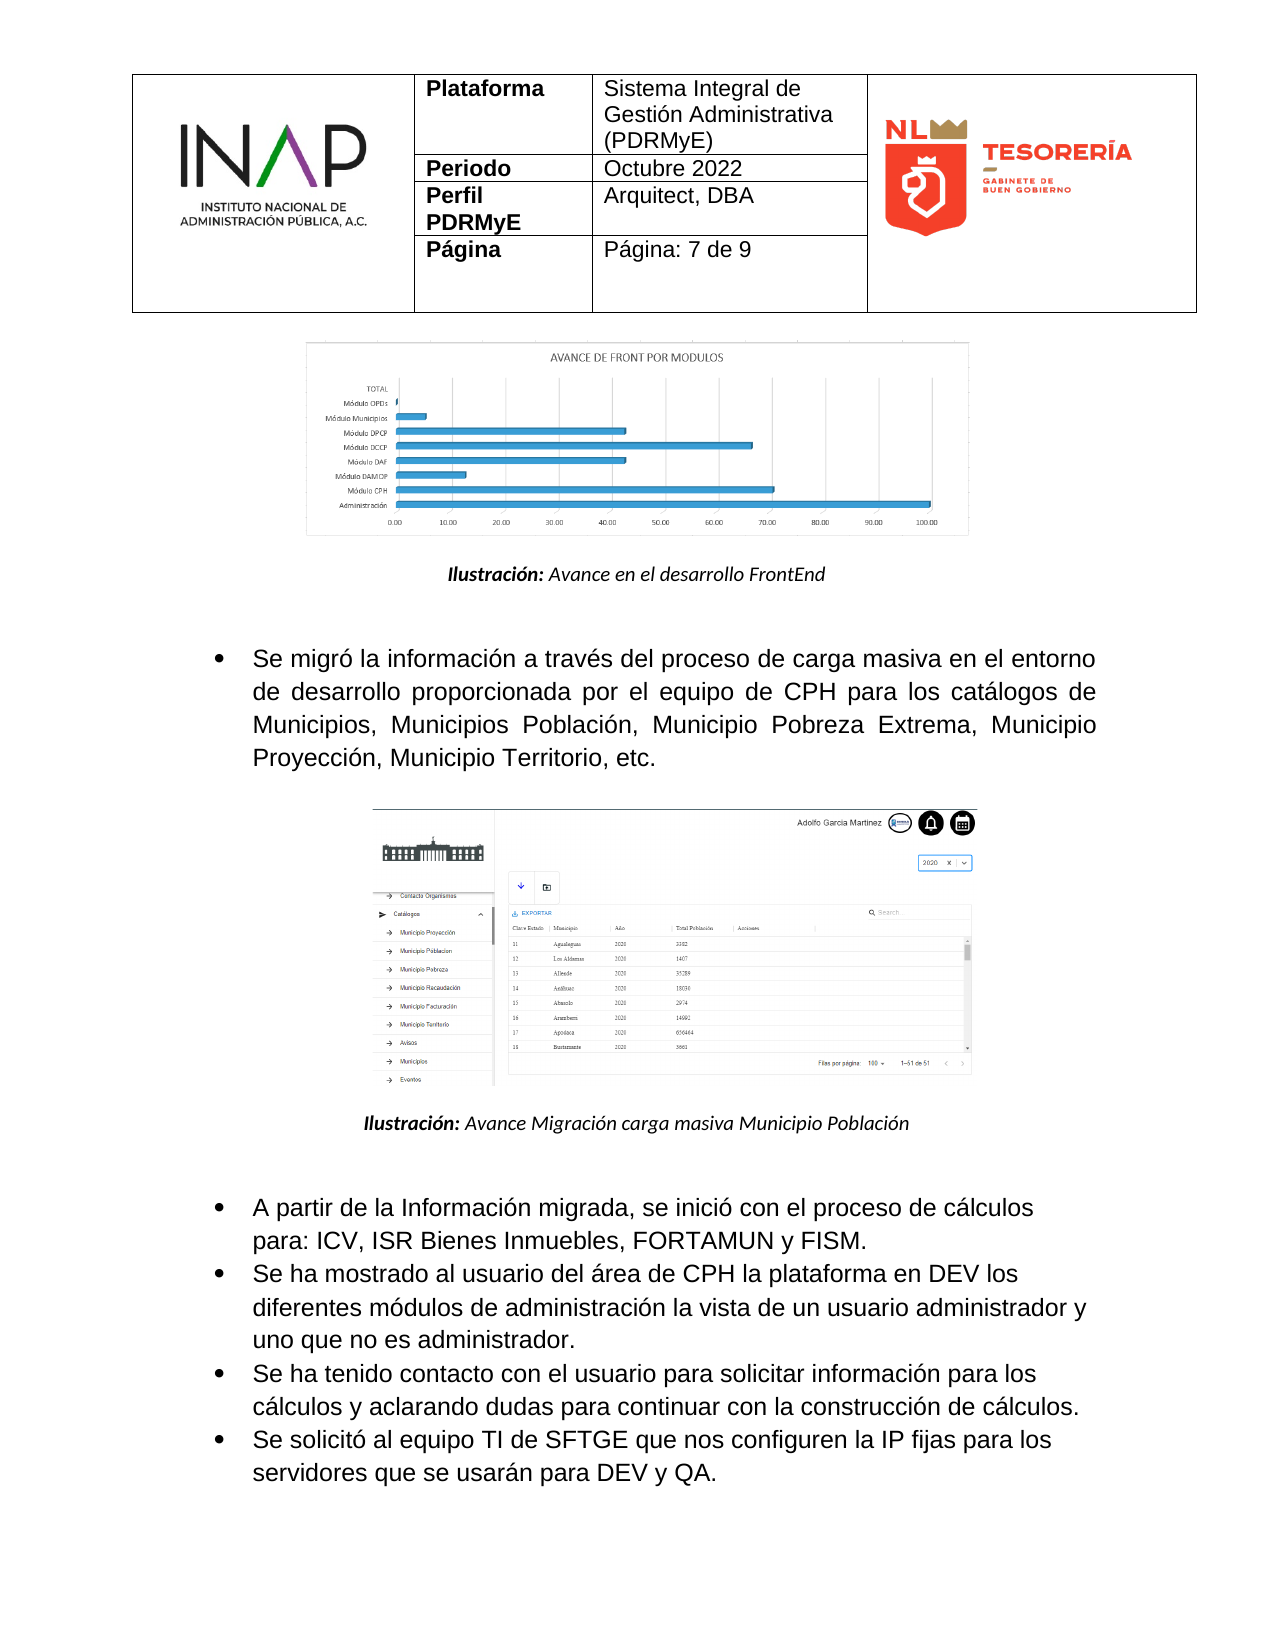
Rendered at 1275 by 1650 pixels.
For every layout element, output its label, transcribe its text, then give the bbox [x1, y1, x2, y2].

list A partir de la Información migrada, se inició con el proceso de cálculos para: ICV, ISR Bienes Inmuebles, FORTAMUN y FISM. [215, 1193, 1098, 1255]
picture [143, 107, 400, 242]
text Ilustración: Avance Migración carga masiva Municipio Población [177, 1110, 1098, 1136]
picture [372, 809, 978, 1086]
picture [878, 117, 1135, 237]
text Ilustración: Avance en el desarrollo FrontEnd [177, 561, 1098, 586]
list Se ha mostrado al usuario del área de CPH la plataforma en DEV los diferentes módulos de administración la vista de un usuario administrador y uno que no es administrador. [215, 1259, 1098, 1354]
list Se ha tenido contacto con el usuario para solicitar información para los cálculos y aclarando dudas para continuar con la construcción de cálculos. [215, 1358, 1098, 1420]
list Se solicitó al equipo TI de SFTGE que nos configuren la IP fijas para los servidores que se usarán para DEV y QA. [215, 1425, 1098, 1487]
picture [305, 340, 970, 536]
list Se migró la información a través del proceso de carga masiva en el entorno de desarrollo proporcionada por el equipo de CPH para los catálogos de Municipios, Municipios Población, Municipio Pobreza Extrema, Municipio Proyección, Municipio Territorio, etc. [215, 644, 1098, 772]
